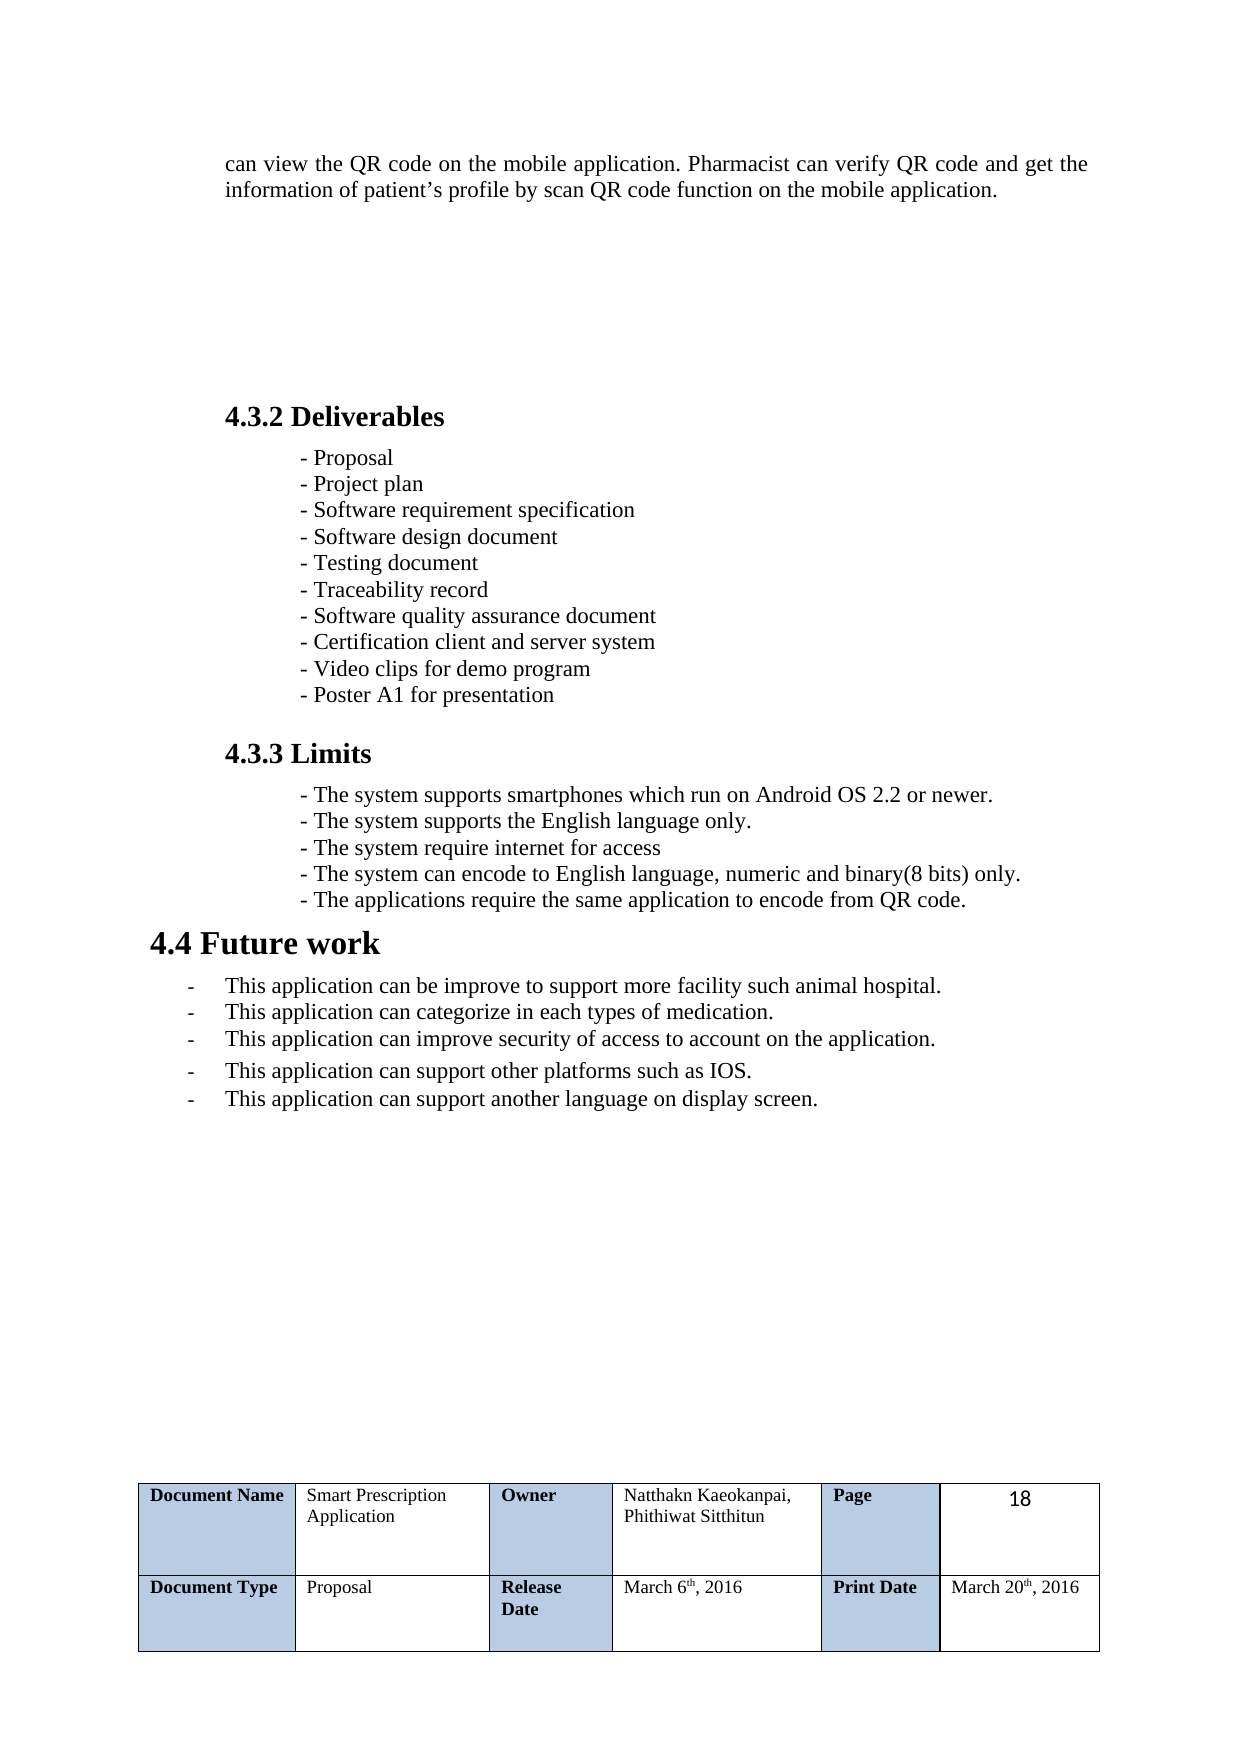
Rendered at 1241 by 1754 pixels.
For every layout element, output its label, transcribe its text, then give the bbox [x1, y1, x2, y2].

text - Video clips for demo program [225, 655, 1090, 681]
text - Testing document [225, 549, 1090, 576]
text - Certification client and server system [225, 628, 1090, 655]
text - The system supports the English language only. [225, 807, 1090, 834]
subtitle 4.3.3 Limits [150, 737, 1090, 770]
text - Project plan [225, 470, 1090, 497]
subtitle 4.4 Future work [150, 923, 1090, 962]
subtitle 4.3.2 Deliverables [150, 399, 1090, 433]
list This application can be improve to support more facility such animal hospital. [187, 972, 677, 998]
text - Traceability record [225, 576, 1090, 602]
text - Software quality assurance document [225, 602, 1090, 628]
list This application can improve security of access to account on the application. [187, 1025, 1090, 1051]
list This application can be improve to support more facility such animal hospital. [742, 972, 1090, 998]
text - The applications require the same application to encode from QR code. [225, 886, 1090, 913]
text - The system require internet for access [225, 834, 1090, 860]
list This application can categorize in each types of medication. [187, 998, 1090, 1025]
text - Software requirement specification [225, 497, 1090, 523]
text - Poster A1 for presentation [225, 681, 1090, 707]
text - Software design document [225, 523, 1090, 549]
text - The system supports smartphones which run on Android OS 2.2 or newer. [225, 781, 1090, 807]
text - The system can encode to English language, numeric and binary(8 bits) only. [225, 860, 1090, 886]
list This application can support other platforms such as IOS. [187, 1051, 1090, 1084]
list This application can support another language on display screen. [187, 1084, 1090, 1111]
text - Proposal [225, 444, 1090, 470]
